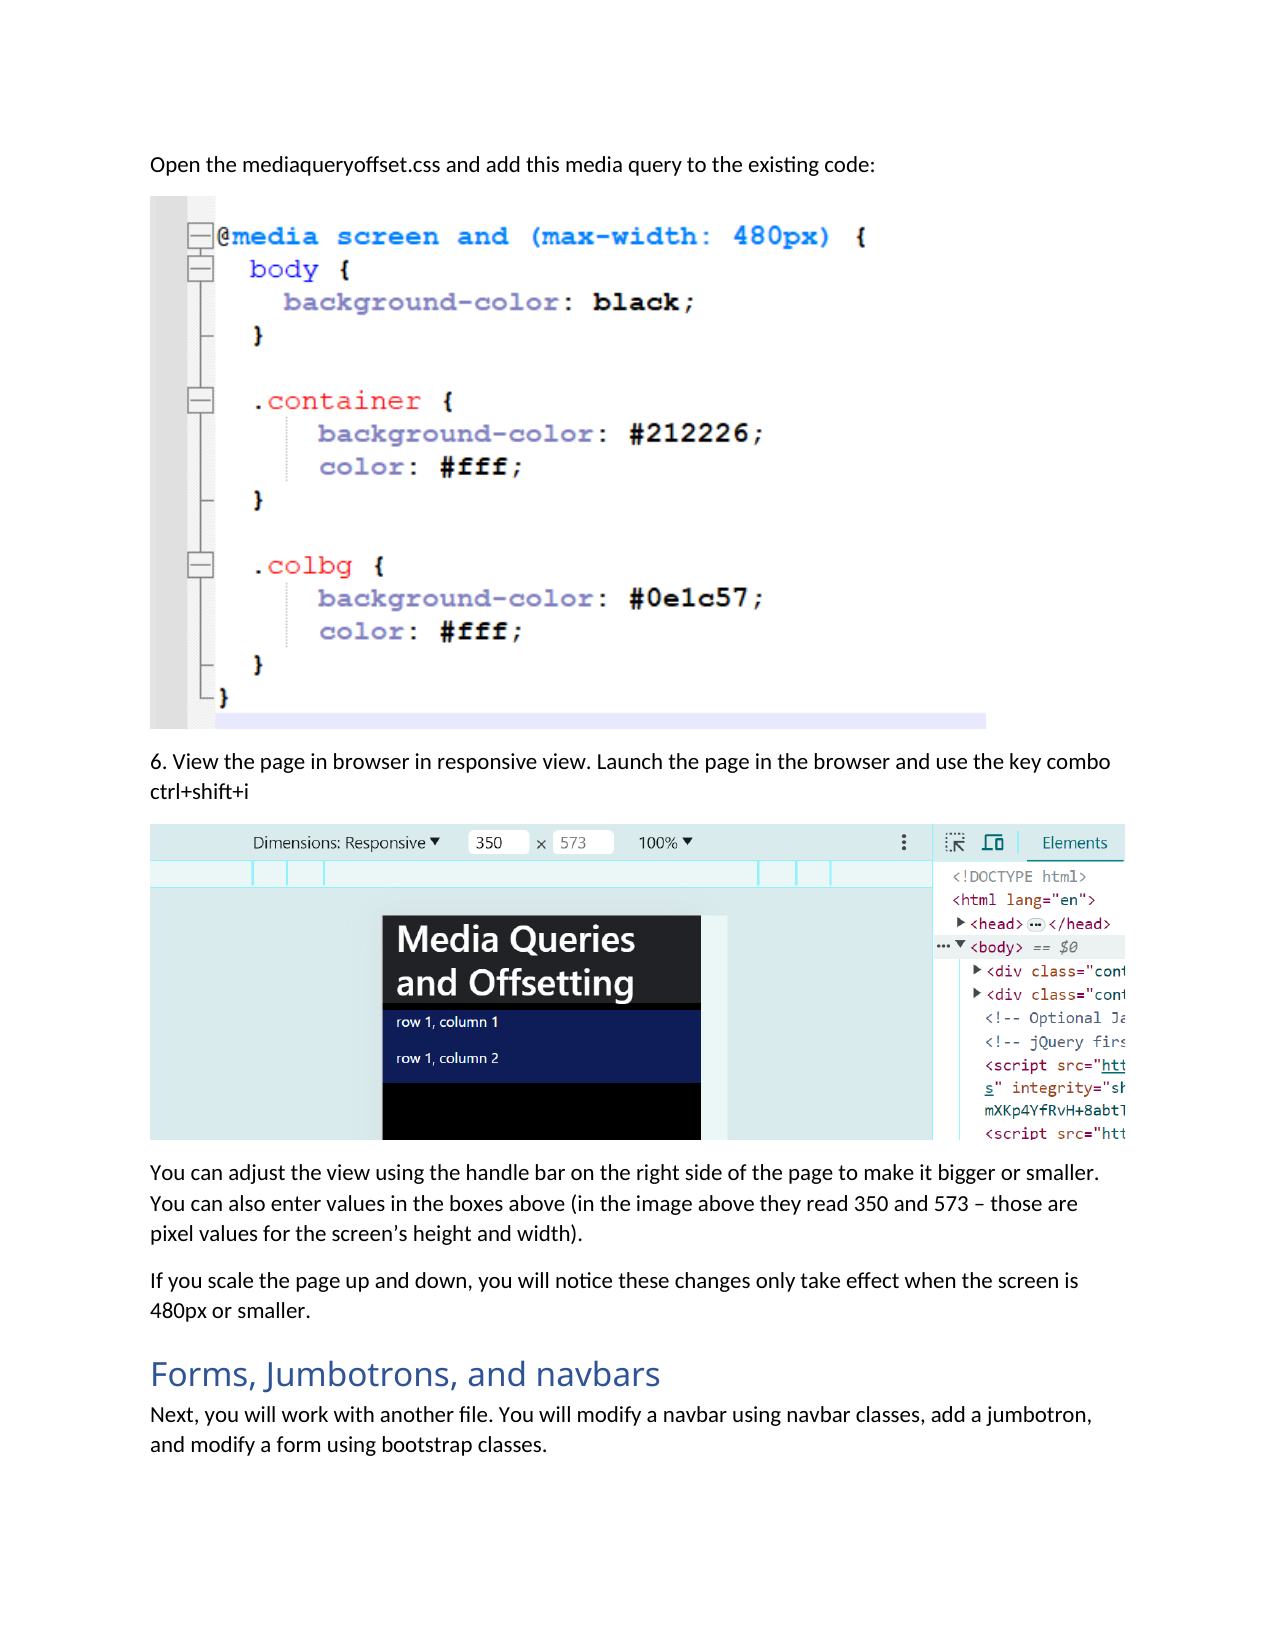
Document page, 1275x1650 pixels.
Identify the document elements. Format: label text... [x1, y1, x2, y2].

subtitle Forms, Jumbotrons, and navbars [150, 1351, 1125, 1397]
text If you scale the page up and down, you will notice these changes only take effect when the screen is 480px or smaller. [150, 1266, 1125, 1324]
picture [150, 824, 1125, 1140]
text Next, you will work with another file. You will modify a navbar using navbar classes, add a jumbotron, and modify a form using bootstrap classes. [150, 1400, 1125, 1458]
picture [150, 196, 987, 729]
text Open the mediaqueryoffset.css and add this media query to the existing code: [150, 150, 1125, 178]
text You can adjust the view using the handle bar on the right side of the page to make it bigger or smaller. You can also enter values in the boxes above (in the image above they read 350 and 573 – those are pixel values for the screen’s height and width). [150, 1158, 1125, 1247]
text 6. View the page in browser in responsive view. Launch the page in the browser and use the key combo ctrl+shift+i [150, 747, 1125, 805]
